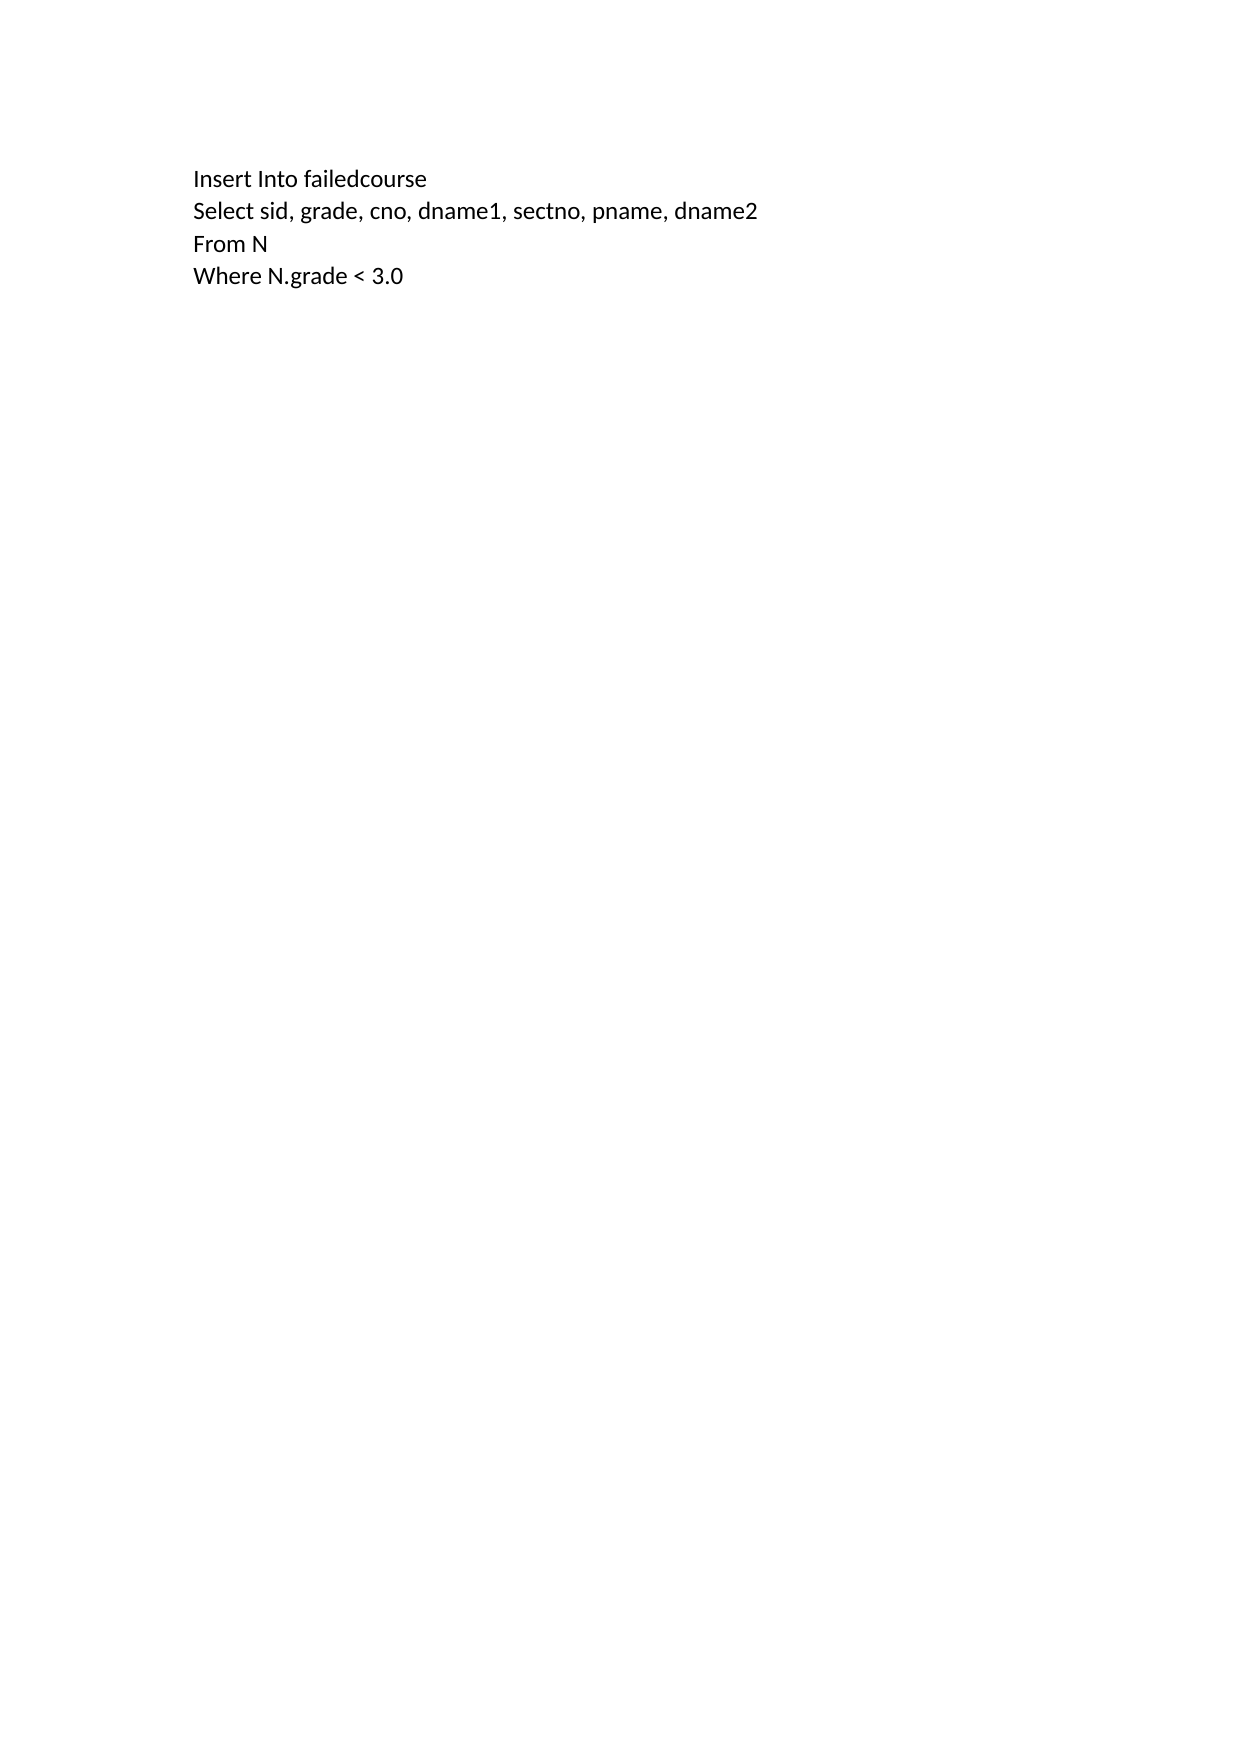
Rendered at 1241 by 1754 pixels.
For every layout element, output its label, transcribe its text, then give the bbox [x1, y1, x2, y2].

text Insert Into failedcourse [187, 162, 1053, 194]
text Select sid, grade, cno, dname1, sectno, pname, dname2 [187, 194, 1053, 227]
text From N [187, 227, 1053, 259]
text Where N.grade < 3.0 [187, 259, 1053, 292]
